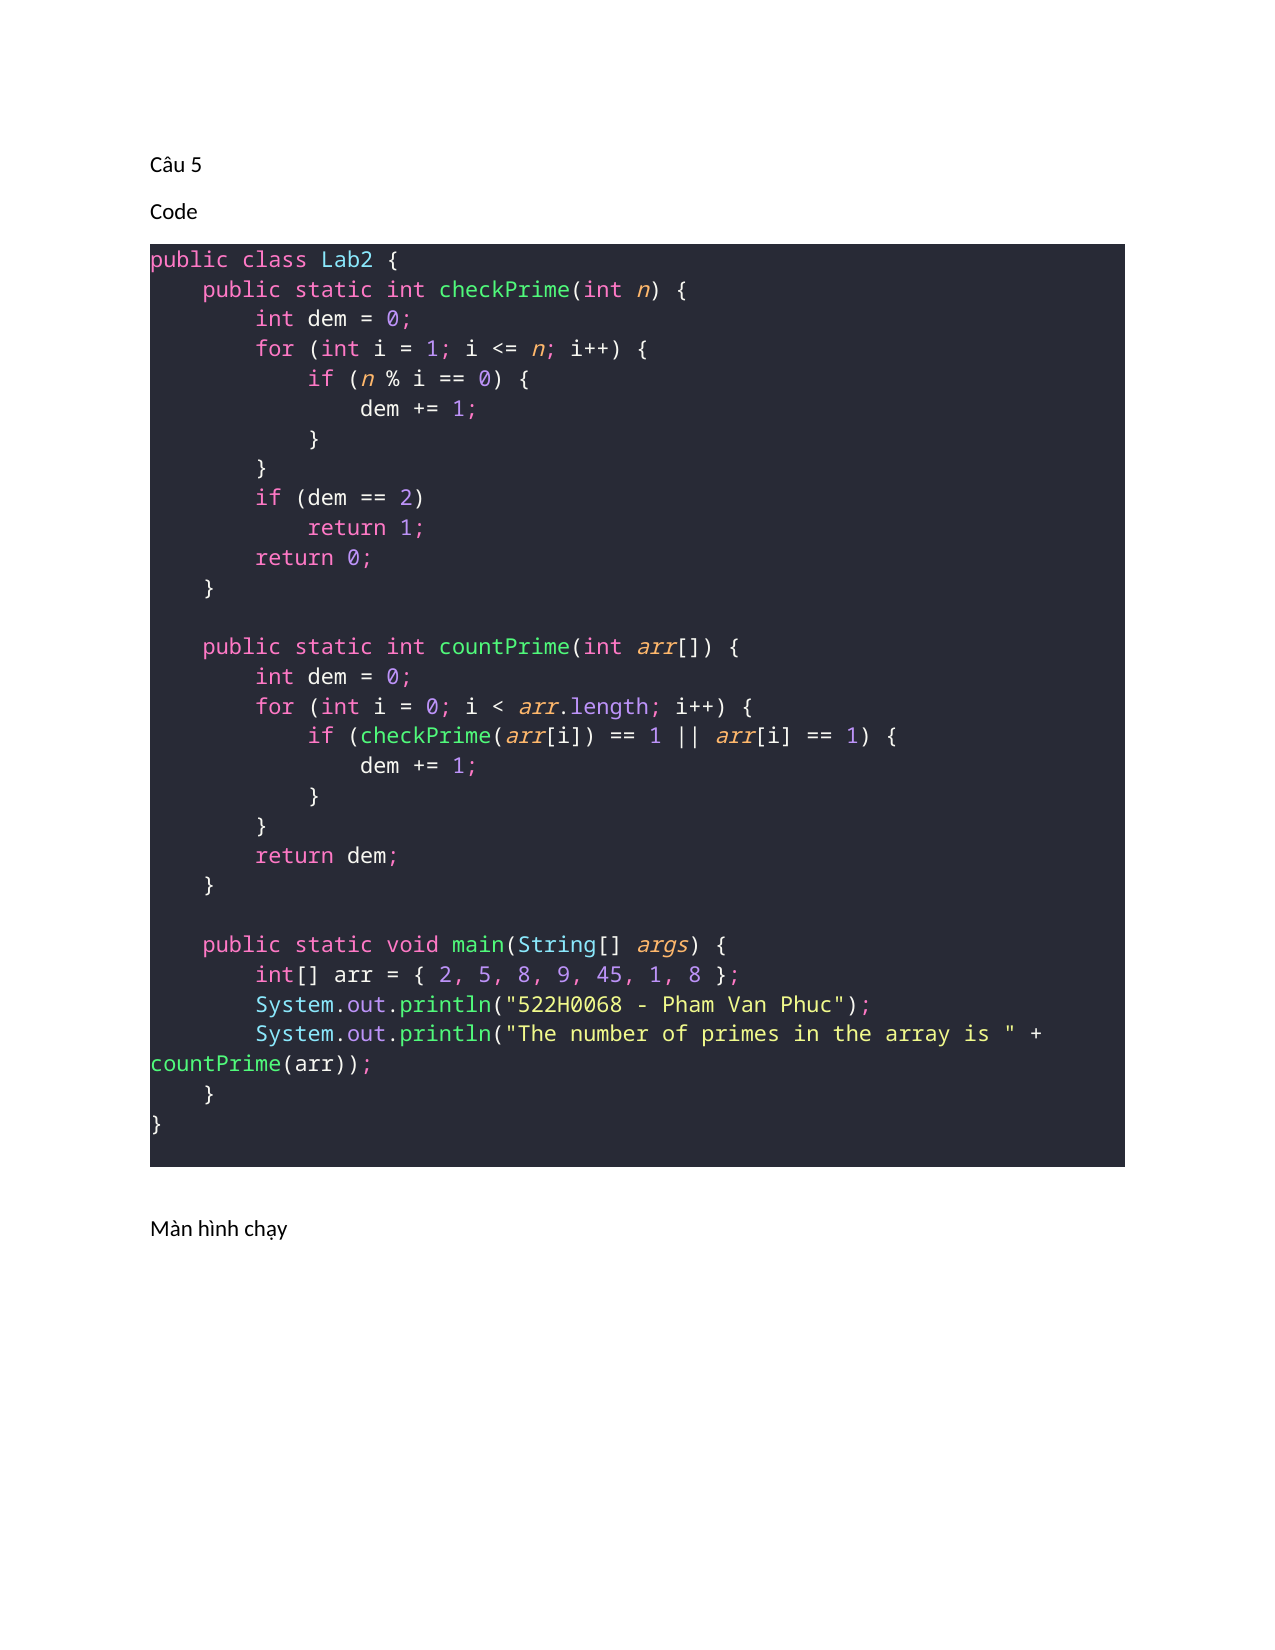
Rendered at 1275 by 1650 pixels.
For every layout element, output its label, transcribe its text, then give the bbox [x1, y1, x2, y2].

text for (int i = 1; i <= n; i++) { [150, 333, 1125, 363]
text for (int i = 0; i < arr.length; i++) { [150, 691, 1125, 720]
text public static int checkPrime(int n) { [150, 273, 1125, 303]
text Code [150, 197, 1125, 225]
text public static int countPrime(int arr[]) { [150, 631, 1125, 661]
text } [150, 869, 1125, 899]
text } [150, 452, 1125, 482]
text System.out.println("522H0068 - Pham Van Phuc"); [150, 988, 1125, 1018]
text Màn hình chạy [150, 1214, 1125, 1242]
text return 1; [150, 512, 1125, 542]
text return 0; [150, 542, 1125, 571]
text dem += 1; [150, 750, 1125, 780]
text } [150, 571, 1125, 601]
text } [150, 780, 1125, 810]
text if (dem == 2) [150, 482, 1125, 512]
text public static void main(String[] args) { [150, 929, 1125, 959]
text } [150, 810, 1125, 839]
text return dem; [150, 839, 1125, 869]
text dem += 1; [150, 393, 1125, 422]
text if (checkPrime(arr[i]) == 1 || arr[i] == 1) { [150, 720, 1125, 750]
text Câu 5 [150, 150, 1125, 178]
text int dem = 0; [150, 303, 1125, 333]
text } [150, 422, 1125, 452]
text System.out.println("The number of primes in the array is " + countPrime(arr)); [150, 1018, 1125, 1078]
text if (n % i == 0) { [150, 363, 1125, 393]
text public class Lab2 { [150, 244, 1125, 273]
text } [150, 1078, 1125, 1108]
text int[] arr = { 2, 5, 8, 9, 45, 1, 8 }; [150, 959, 1125, 988]
text } [150, 1108, 1125, 1137]
text int dem = 0; [150, 661, 1125, 691]
